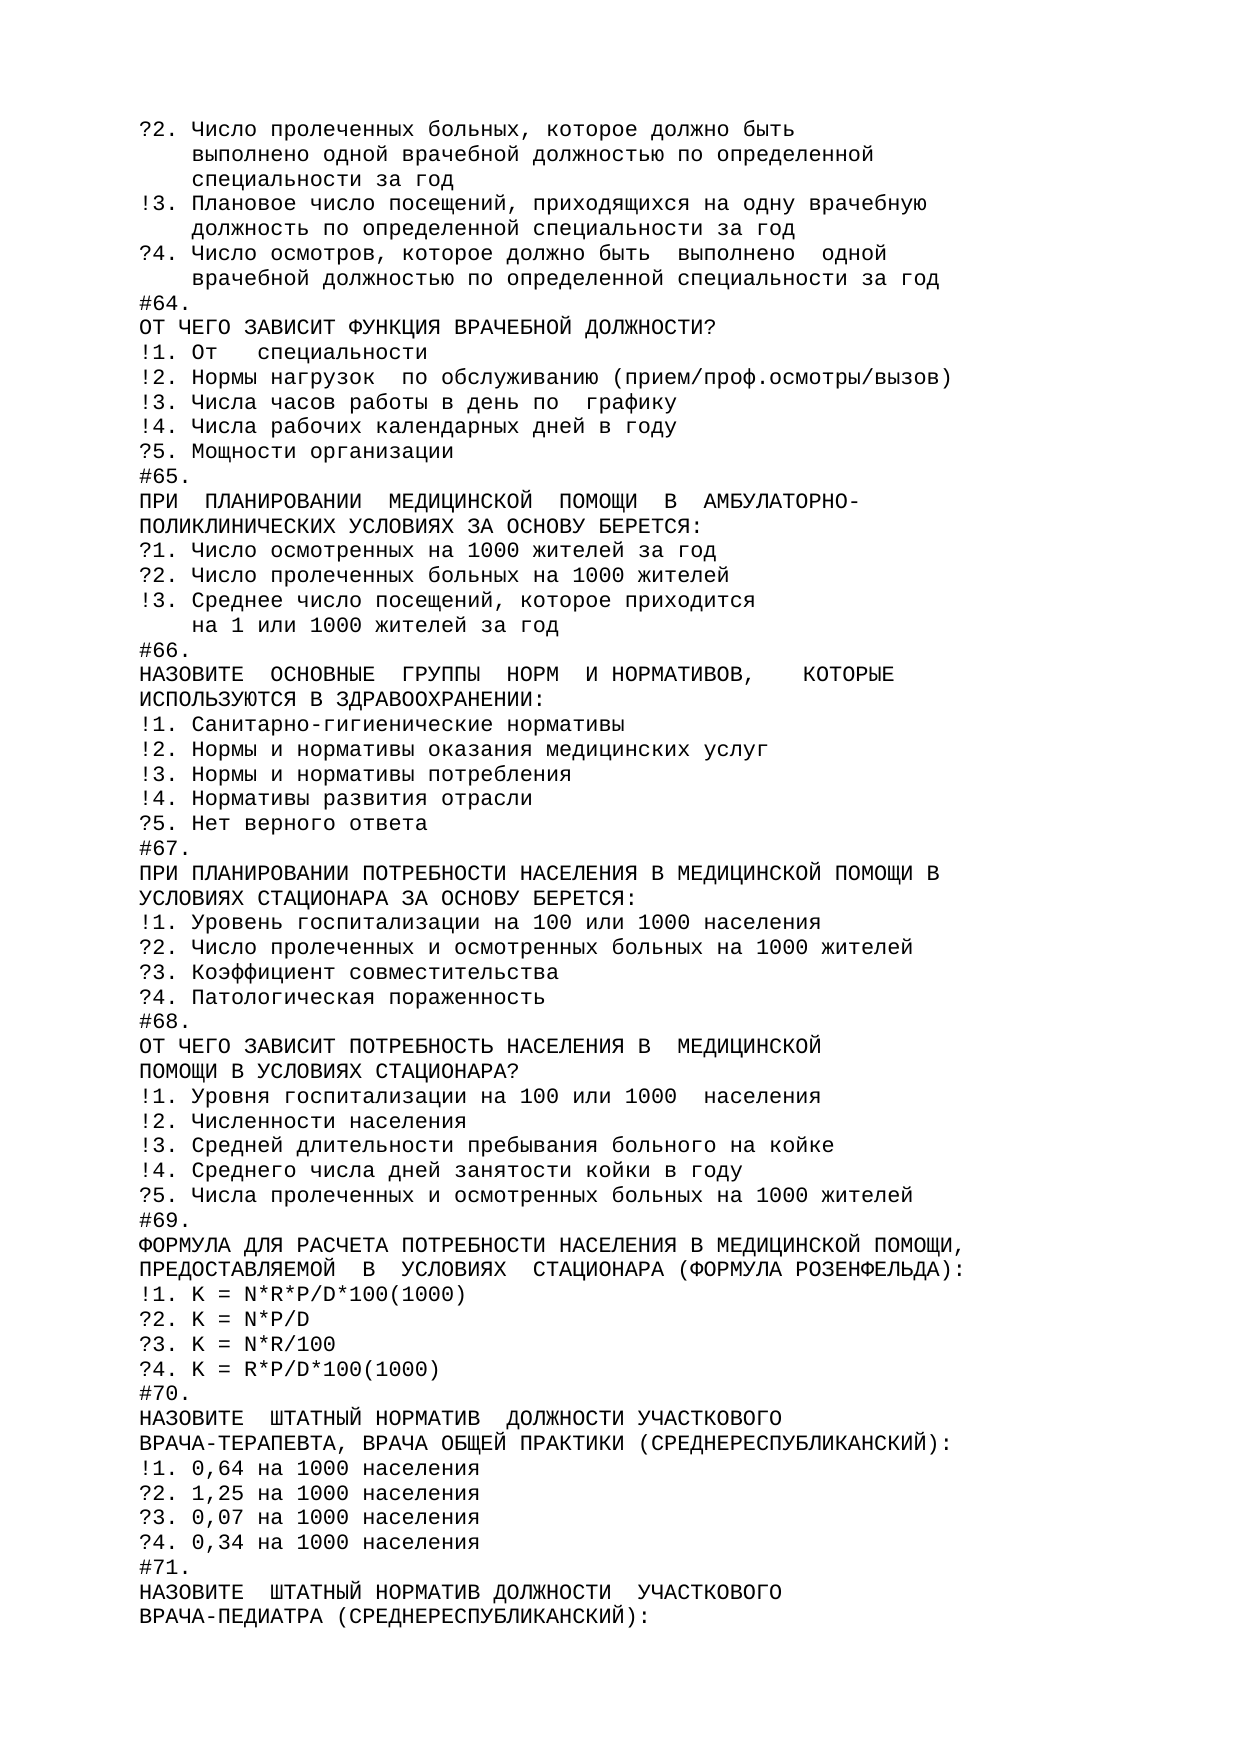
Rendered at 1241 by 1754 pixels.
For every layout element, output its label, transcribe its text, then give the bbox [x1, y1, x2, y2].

text НАЗОВИТЕ ШТАТНЫЙ НОРМАТИВ ДОЛЖНОСТИ УЧАСТКОВОГО [139, 1407, 1101, 1432]
text ?5. Нет верного ответа [139, 812, 1101, 837]
text !1. Уровня госпитализации на 100 или 1000 населения [139, 1085, 1101, 1110]
text ВРАЧА-ТЕРАПЕВТА, ВРАЧА ОБЩЕЙ ПРАКТИКИ (СРЕДНЕРЕСПУБЛИКАНСКИЙ): [139, 1432, 1101, 1457]
text ПОЛИКЛИНИЧЕСКИХ УСЛОВИЯХ ЗА ОСНОВУ БЕРЕТСЯ: [139, 515, 1101, 539]
text #67. [139, 837, 1101, 862]
text ?2. K = N*P/D [139, 1308, 1101, 1333]
text !1. 0,64 на 1000 населения [139, 1457, 1101, 1482]
text ПРИ ПЛАНИРОВАНИИ МЕДИЦИНСКОЙ ПОМОЩИ В АМБУЛАТОРНО- [139, 490, 1101, 515]
text !3. Средней длительности пребывания больного на койке [139, 1134, 1101, 1159]
text ФОРМУЛА ДЛЯ РАСЧЕТА ПОТРЕБНОСТИ НАСЕЛЕНИЯ В МЕДИЦИНСКОЙ ПОМОЩИ, [139, 1234, 1101, 1258]
text #70. [139, 1382, 1101, 1407]
text ПРЕДОСТАВЛЯЕМОЙ В УСЛОВИЯХ СТАЦИОНАРА (ФОРМУЛА РОЗЕНФЕЛЬДА): [139, 1258, 1101, 1283]
text !3. Плановое число посещений, приходящихся на одну врачебную [139, 192, 1101, 217]
text #65. [139, 465, 1101, 490]
text специальности за год [139, 168, 1101, 192]
text !4. Среднего числа дней занятости койки в году [139, 1159, 1101, 1184]
text ?3. Коэффициент совместительства [139, 961, 1101, 986]
text ВРАЧА-ПЕДИАТРА (СРЕДНЕРЕСПУБЛИКАНСКИЙ): [139, 1606, 1101, 1630]
text ?2. Число пролеченных больных, которое должно быть [139, 118, 1101, 143]
text #66. [139, 639, 1101, 663]
text ?1. Число осмотренных на 1000 жителей за год [139, 539, 1101, 564]
text #69. [139, 1209, 1101, 1234]
text !3. Нормы и нормативы потребления [139, 763, 1101, 787]
text УСЛОВИЯХ СТАЦИОНАРА ЗА ОСНОВУ БЕРЕТСЯ: [139, 887, 1101, 911]
text !3. Среднее число посещений, которое приходится [139, 589, 1101, 614]
text !1. От специальности [139, 341, 1101, 366]
text ОТ ЧЕГО ЗАВИСИТ ФУНКЦИЯ ВРАЧЕБНОЙ ДОЛЖНОСТИ? [139, 316, 1101, 341]
text ?4. Патологическая пораженность [139, 986, 1101, 1011]
text !3. Числа часов работы в день по графику [139, 391, 1101, 416]
text !2. Численности населения [139, 1110, 1101, 1134]
text ИСПОЛЬЗУЮТСЯ В ЗДРАВООХРАНЕНИИ: [139, 688, 1101, 713]
text !2. Нормы и нормативы оказания медицинских услуг [139, 738, 1101, 763]
text !4. Нормативы развития отрасли [139, 787, 1101, 812]
text НАЗОВИТЕ ШТАТНЫЙ НОРМАТИВ ДОЛЖНОСТИ УЧАСТКОВОГО [139, 1581, 1101, 1606]
text на 1 или 1000 жителей за год [139, 614, 1101, 639]
text ОТ ЧЕГО ЗАВИСИТ ПОТРЕБНОСТЬ НАСЕЛЕНИЯ В МЕДИЦИНСКОЙ [139, 1035, 1101, 1060]
text НАЗОВИТЕ ОСНОВНЫЕ ГРУППЫ НОРМ И НОРМАТИВОВ, КОТОРЫЕ [139, 663, 1101, 688]
text ?5. Мощности организации [139, 440, 1101, 465]
text ?3. K = N*R/100 [139, 1333, 1101, 1358]
text ?3. 0,07 на 1000 населения [139, 1506, 1101, 1531]
text ?5. Числа пролеченных и осмотренных больных на 1000 жителей [139, 1184, 1101, 1209]
text ?4. K = R*P/D*100(1000) [139, 1358, 1101, 1382]
text ?2. 1,25 на 1000 населения [139, 1482, 1101, 1506]
text выполнено одной врачебной должностью по определенной [139, 143, 1101, 168]
text !4. Числа рабочих календарных дней в году [139, 416, 1101, 440]
text врачебной должностью по определенной специальности за год [139, 267, 1101, 292]
text ?4. Число осмотров, которое должно быть выполнено одной [139, 242, 1101, 267]
text ?4. 0,34 на 1000 населения [139, 1531, 1101, 1556]
text #64. [139, 292, 1101, 316]
text #68. [139, 1011, 1101, 1035]
text должность по определенной специальности за год [139, 217, 1101, 242]
text !1. Уровень госпитализации на 100 или 1000 населения [139, 911, 1101, 936]
text #71. [139, 1556, 1101, 1581]
text ПРИ ПЛАНИРОВАНИИ ПОТРЕБНОСТИ НАСЕЛЕНИЯ В МЕДИЦИНСКОЙ ПОМОЩИ В [139, 862, 1101, 887]
text ?2. Число пролеченных и осмотренных больных на 1000 жителей [139, 936, 1101, 961]
text ?2. Число пролеченных больных на 1000 жителей [139, 564, 1101, 589]
text !1. K = N*R*P/D*100(1000) [139, 1283, 1101, 1308]
text !2. Нормы нагрузок по обслуживанию (прием/проф.осмотры/вызов) [139, 366, 1101, 391]
text !1. Санитарно-гигиенические нормативы [139, 713, 1101, 738]
text ПОМОЩИ В УСЛОВИЯХ СТАЦИОНАРА? [139, 1060, 1101, 1085]
